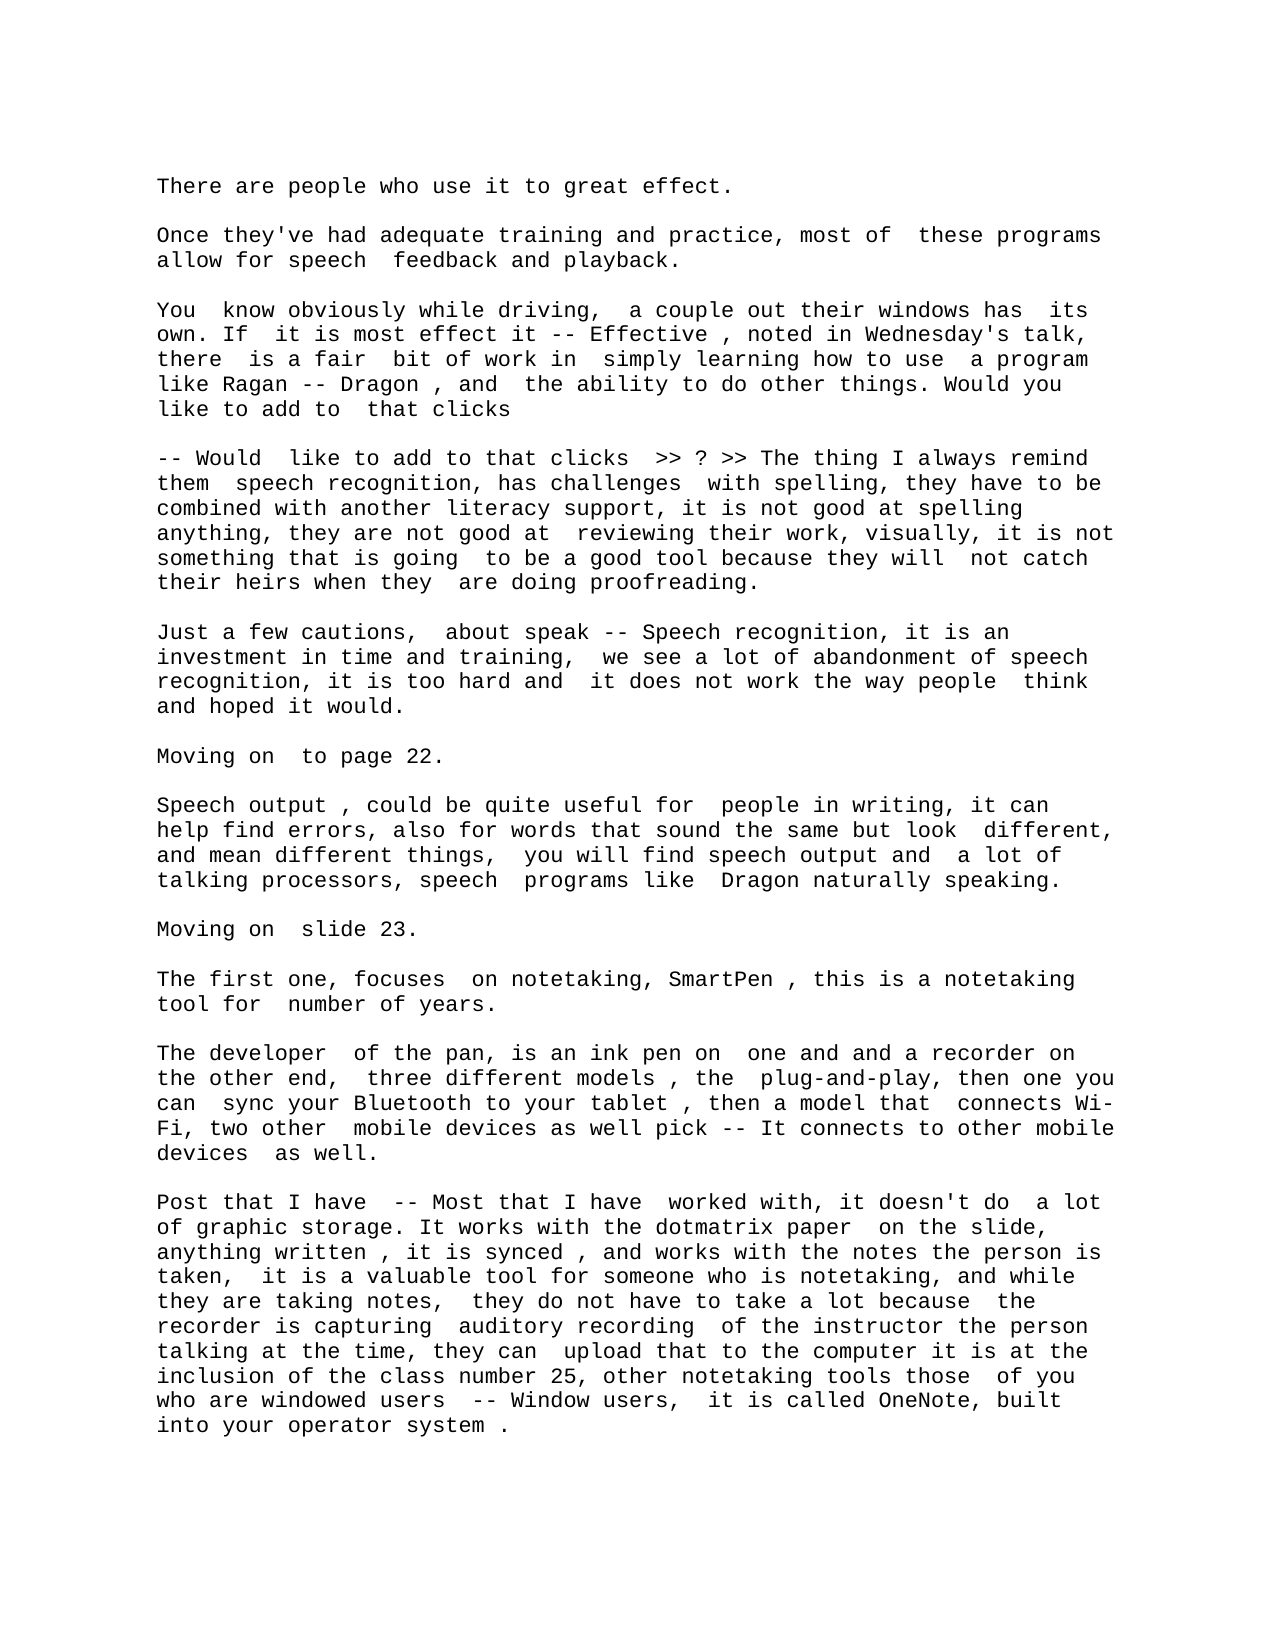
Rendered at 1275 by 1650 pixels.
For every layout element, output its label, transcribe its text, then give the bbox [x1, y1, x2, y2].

text Once they've had adequate training and practice, most of these programs allow for speech feedback and playback. [156, 224, 1118, 274]
text Moving on slide 23. [156, 918, 1118, 943]
text The developer of the pan, is an ink pen on one and and a recorder on the other end, three different models , the plug-and-play, then one you can sync your Bluetooth to your tablet , then a model that connects Wi-Fi, two other mobile devices as well pick -- It connects to other mobile devices as well. [156, 1042, 1118, 1166]
text Just a few cautions, about speak -- Speech recognition, it is an investment in time and training, we see a lot of abandonment of speech recognition, it is too hard and it does not work the way people think and hoped it would. [156, 621, 1118, 720]
text There are people who use it to great effect. [156, 175, 1118, 199]
text You know obviously while driving, a couple out their windows has its own. If it is most effect it -- Effective , noted in Wednesday's talk, there is a fair bit of work in simply learning how to use a program like Ragan -- Dragon , and the ability to do other things. Would you like to add to that clicks [156, 299, 1118, 423]
text Moving on to page 22. [156, 745, 1118, 770]
text The first one, focuses on notetaking, SmartPen , this is a notetaking tool for number of years. [156, 968, 1118, 1018]
text Post that I have -- Most that I have worked with, it doesn't do a lot of graphic storage. It works with the dotmatrix paper on the slide, anything written , it is synced , and works with the notes the person is taken, it is a valuable tool for someone who is notetaking, and while they are taking notes, they do not have to take a lot because the recorder is capturing auditory recording of the instructor the person talking at the time, they can upload that to the computer it is at the inclusion of the class number 25, other notetaking tools those of you who are windowed users -- Window users, it is called OneNote, built into your operator system . [156, 1191, 1118, 1439]
text Speech output , could be quite useful for people in writing, it can help find errors, also for words that sound the same but look different, and mean different things, you will find speech output and a lot of talking processors, speech programs like Dragon naturally speaking. [156, 794, 1118, 894]
text -- Would like to add to that clicks >> ? >> The thing I always remind them speech recognition, has challenges with spelling, they have to be combined with another literacy support, it is not good at spelling anything, they are not good at reviewing their work, visually, it is not something that is going to be a good tool because they will not catch their heirs when they are doing proofreading. [156, 447, 1118, 596]
